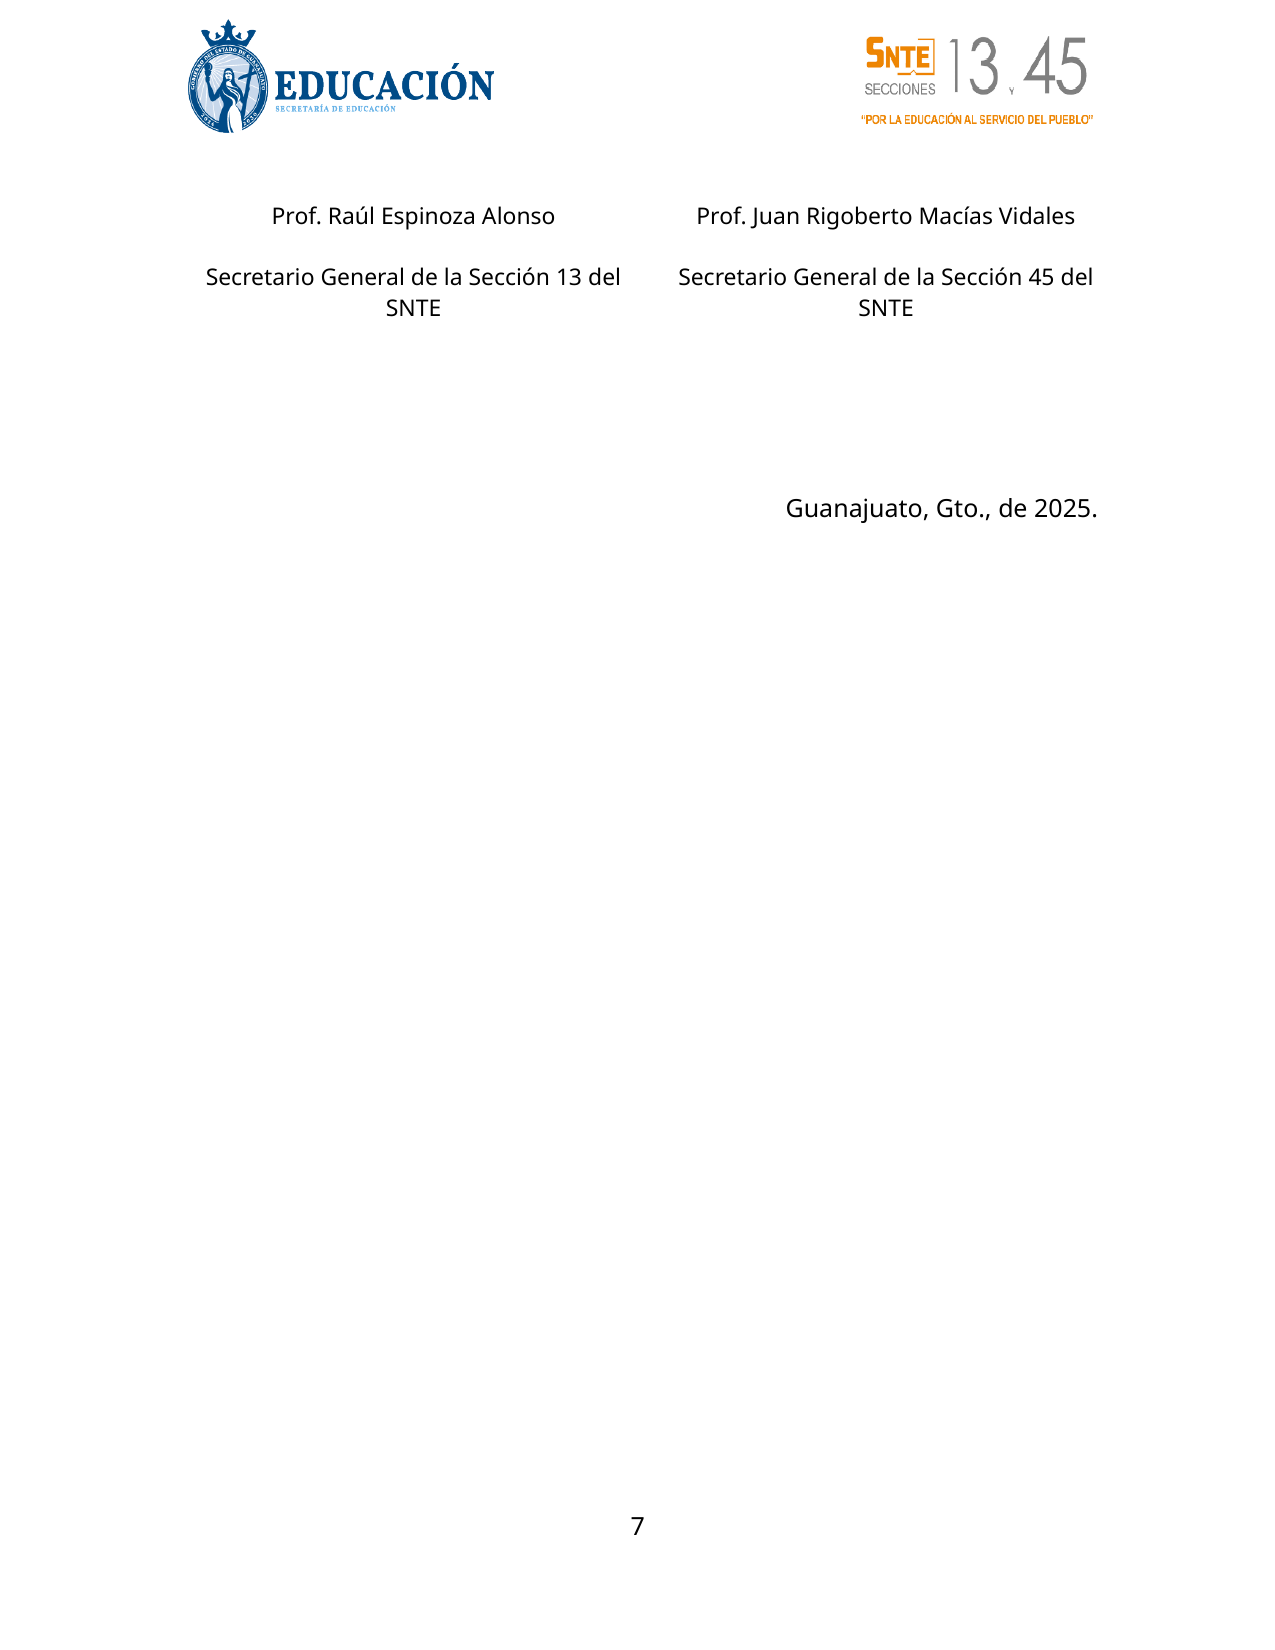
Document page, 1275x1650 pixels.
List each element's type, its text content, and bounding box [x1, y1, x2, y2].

picture [179, 19, 502, 133]
text Guanajuato, Gto., de 2025. [177, 491, 1098, 525]
table_header Prof. Juan Rigoberto Macías Vidales Secretario General de la Sección 45 del SNTE [650, 200, 1122, 323]
picture [856, 25, 1097, 133]
table_header Prof. Raúl Espinoza Alonso Secretario General de la Sección 13 del SNTE [177, 200, 649, 323]
